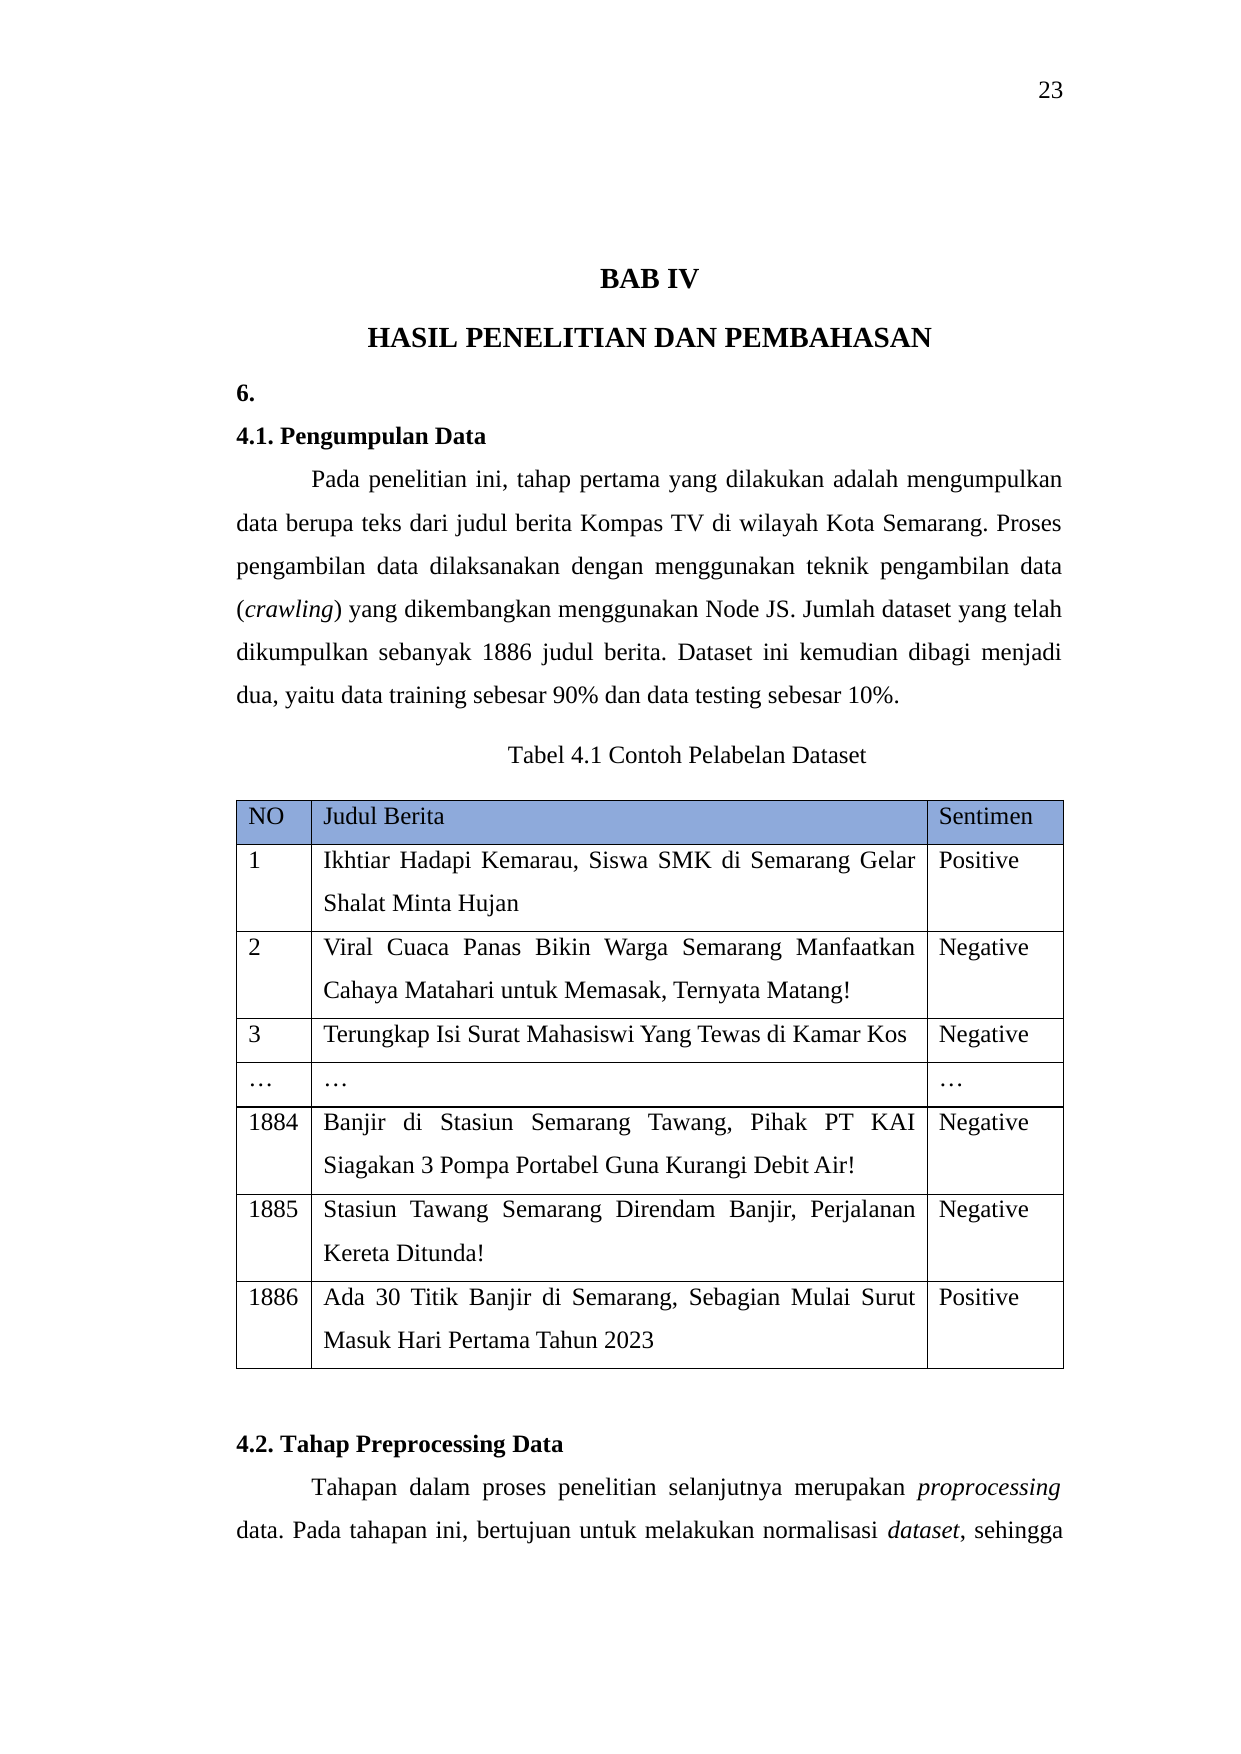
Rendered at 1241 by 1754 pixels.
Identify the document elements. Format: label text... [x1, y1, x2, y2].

table_cell Negative [928, 1108, 1063, 1193]
table_header Judul Berita [312, 801, 927, 844]
table_cell Ada 30 Titik Banjir di Semarang, Sebagian Mulai Surut Masuk Hari Pertama Tahun 2023 [312, 1282, 927, 1368]
table_cell Banjir di Stasiun Semarang Tawang, Pihak PT KAI Siagakan 3 Pompa Portabel Guna Kurangi Debit Air! [312, 1108, 927, 1193]
table_cell 1886 [237, 1282, 311, 1368]
table_cell Negative [928, 932, 1063, 1018]
table_header Sentimen [928, 801, 1063, 844]
table_cell Negative [928, 1019, 1063, 1062]
subtitle 4.2. Tahap Preprocessing Data [236, 1429, 1063, 1457]
table_cell 1885 [237, 1195, 311, 1281]
table_cell … [237, 1063, 311, 1106]
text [236, 1472, 1063, 1544]
table_cell Ikhtiar Hadapi Kemarau, Siswa SMK di Semarang Gelar Shalat Minta Hujan [312, 845, 927, 931]
subtitle 4.1. Pengumpulan Data [236, 421, 1063, 450]
table_cell Positive [928, 1282, 1063, 1368]
table_cell 1884 [237, 1108, 311, 1193]
table_cell Positive [928, 845, 1063, 931]
table_cell 3 [237, 1019, 311, 1062]
subtitle BAB IV [236, 261, 1063, 295]
table_cell Stasiun Tawang Semarang Direndam Banjir, Perjalanan Kereta Ditunda! [312, 1195, 927, 1281]
text Tabel 4.1 Contoh Pelabelan Dataset [311, 740, 1063, 769]
table_cell … [928, 1063, 1063, 1106]
table_cell 2 [237, 932, 311, 1018]
table_cell 1 [237, 845, 311, 931]
table_cell Terungkap Isi Surat Mahasiswi Yang Tewas di Kamar Kos [312, 1019, 927, 1062]
table_cell … [312, 1063, 927, 1106]
table_header NO [237, 801, 311, 844]
subtitle HASIL PENELITIAN DAN PEMBAHASAN [236, 320, 1063, 353]
table_cell Negative [928, 1195, 1063, 1281]
table_cell Viral Cuaca Panas Bikin Warga Semarang Manfaatkan Cahaya Matahari untuk Memasak, Ternyata Matang! [312, 932, 927, 1018]
text Pada penelitian ini, tahap pertama yang dilakukan adalah mengumpulkan data berupa teks dari judul berita Kompas TV di wilayah Kota Semarang. Proses pengambilan data dilaksanakan dengan menggunakan teknik pengambilan data (crawling) yang dikembangkan menggunakan Node JS. Jumlah dataset yang telah dikumpulkan sebanyak 1886 judul berita. Dataset ini kemudian dibagi menjadi dua, yaitu data training sebesar 90% dan data testing sebesar 10%. [236, 464, 1063, 709]
